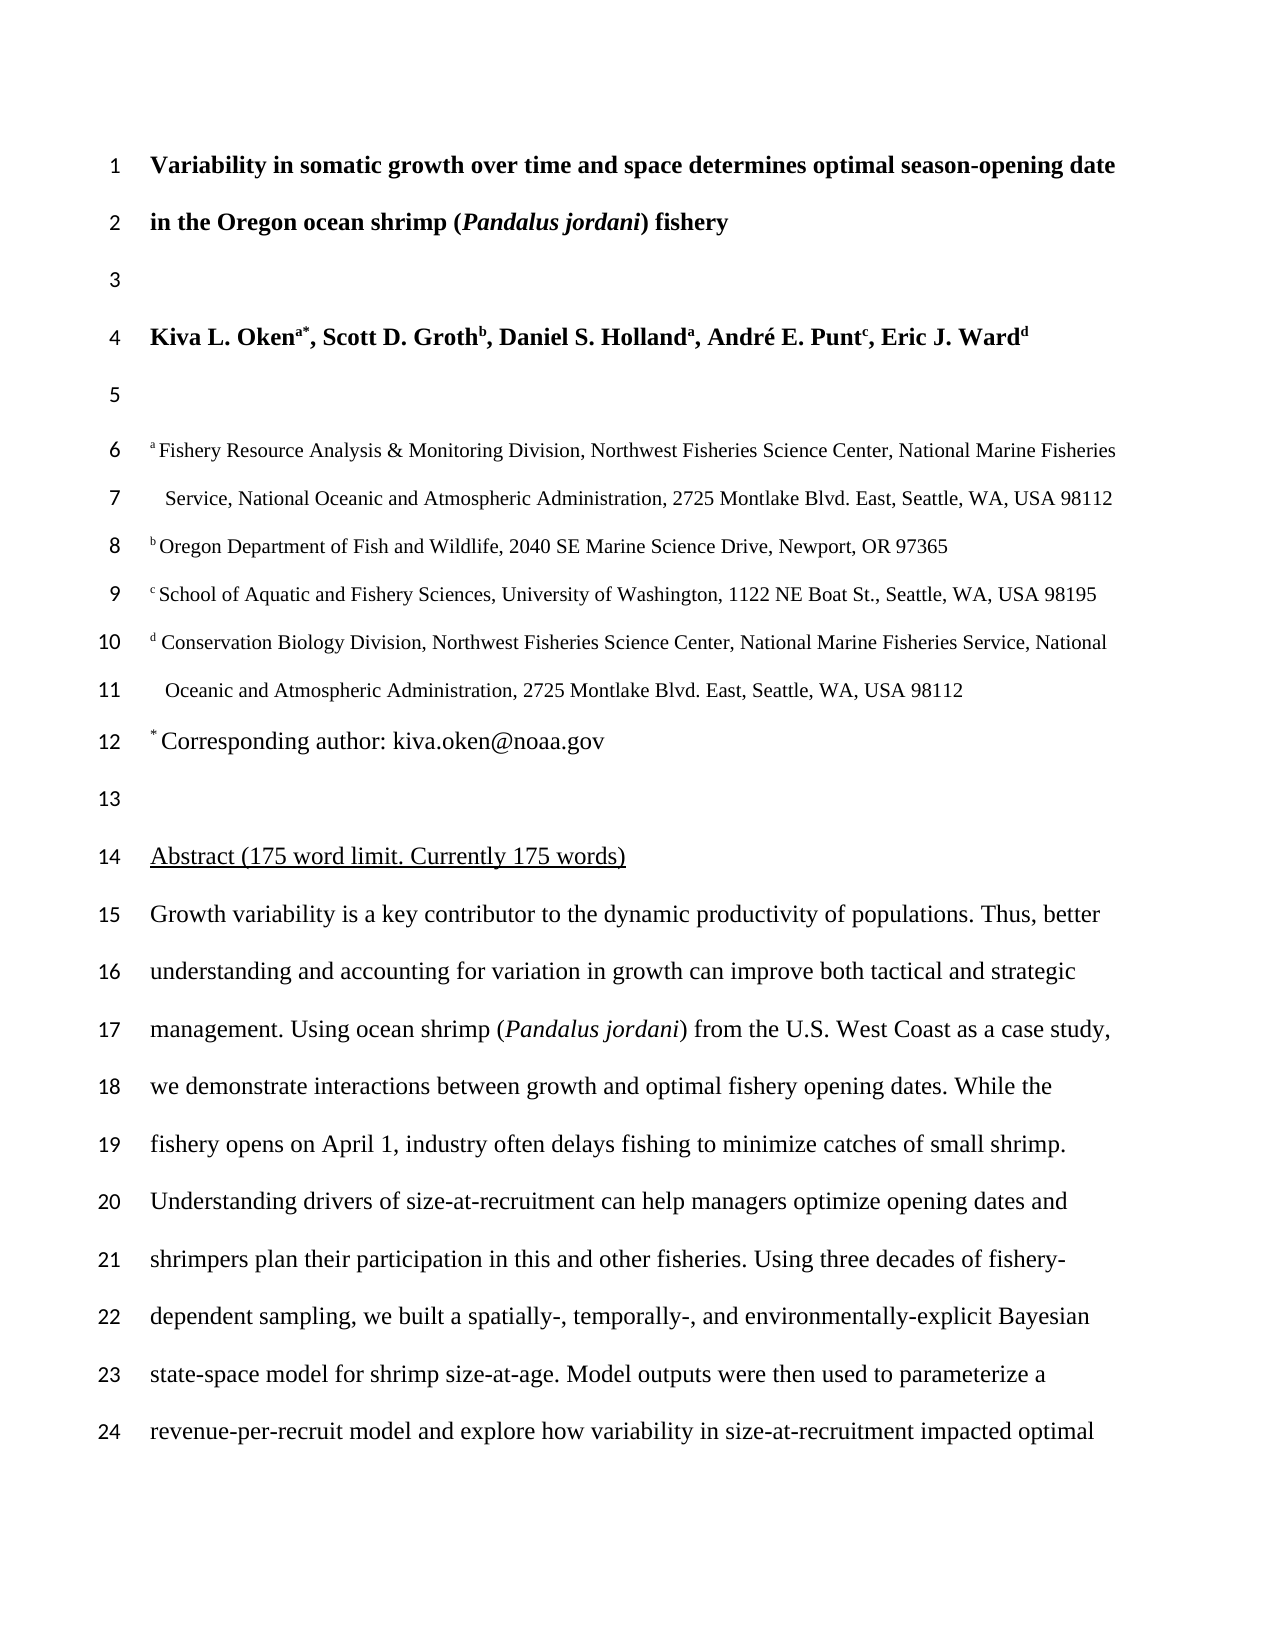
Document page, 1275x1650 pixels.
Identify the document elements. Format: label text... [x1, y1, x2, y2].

text d Conservation Biology Division, Northwest Fisheries Science Center, National Marine Fisheries Service, National Oceanic and Atmospheric Administration, 2725 Montlake Blvd. East, Seattle, WA, USA 98112 [150, 630, 1125, 702]
text * Corresponding author: kiva.oken@noaa.gov [150, 726, 1125, 755]
text b Oregon Department of Fish and Wildlife, 2040 SE Marine Science Drive, Newport, OR 97365 [150, 534, 1125, 558]
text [150, 899, 1125, 1445]
text a Fishery Resource Analysis & Monitoring Division, Northwest Fisheries Science Center, National Marine Fisheries Service, National Oceanic and Atmospheric Administration, 2725 Montlake Blvd. East, Seattle, WA, USA 98112 [150, 437, 1125, 510]
text c School of Aquatic and Fishery Sciences, University of Washington, 1122 NE Boat St., Seattle, WA, USA 98195 [150, 582, 1125, 606]
text Kiva L. Okena*, Scott D. Grothb, Daniel S. Hollanda, André E. Puntc, Eric J. Wardd [150, 322, 1125, 351]
text Abstract (175 word limit. Currently 175 words) [150, 841, 1125, 870]
text Variability in somatic growth over time and space determines optimal season-opening date in the Oregon ocean shrimp (Pandalus jordani) fishery [150, 150, 1125, 236]
